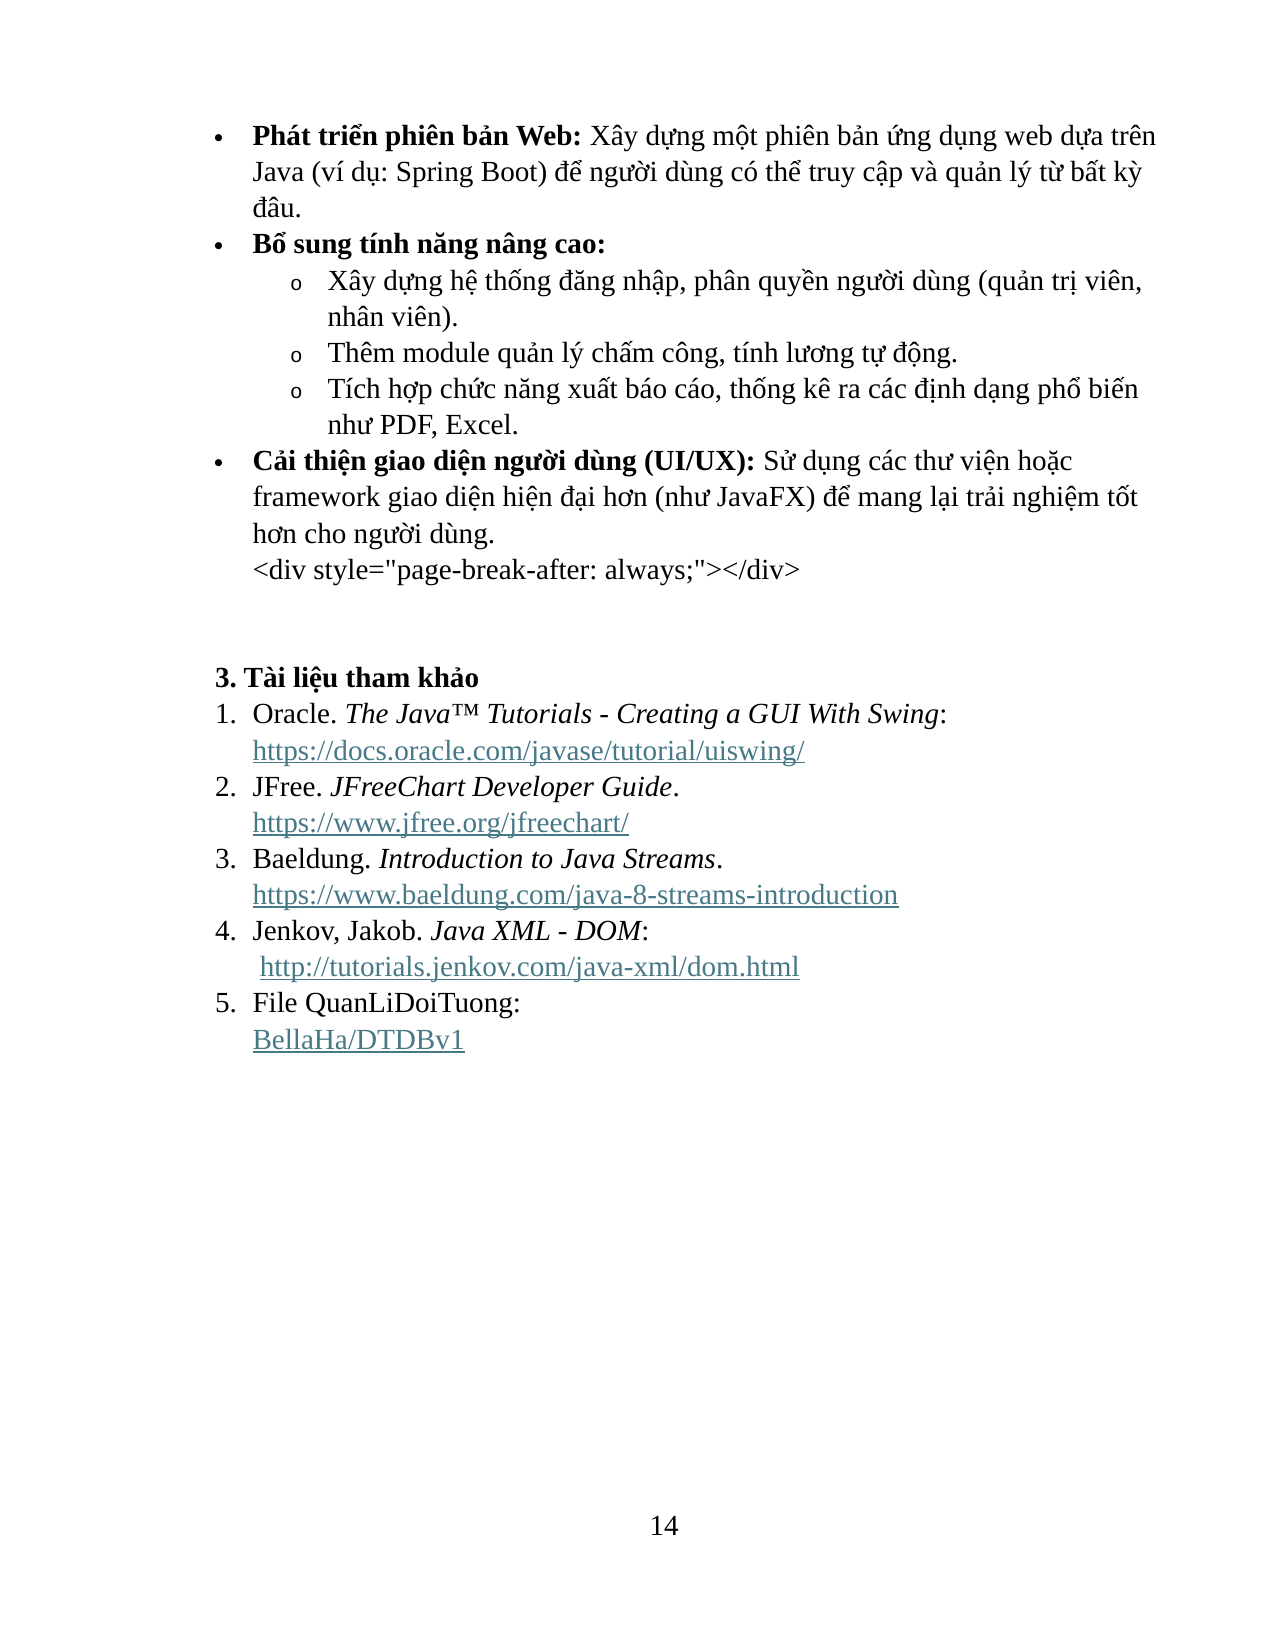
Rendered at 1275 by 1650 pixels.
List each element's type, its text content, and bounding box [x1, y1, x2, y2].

list Xây dựng hệ thống đăng nhập, phân quyền người dùng (quản trị viên, nhân viên). [290, 263, 1157, 332]
text http://tutorials.jenkov.com/java-xml/dom.html [252, 949, 1157, 983]
text https://www.jfree.org/jfreechart/ [252, 805, 1157, 838]
list Cải thiện giao diện người dùng (UI/UX): Sử dụng các thư viện hoặc framework giao diện hiện đại hơn (như JavaFX) để mang lại trải nghiệm tốt hơn cho người dùng. [215, 443, 1157, 549]
text <div style="page-break-after: always;"></div> [177, 552, 1157, 585]
list Oracle. The Java™ Tutorials - Creating a GUI With Swing: https://docs.oracle.com/javase/tutorial/uiswing/ [215, 696, 1157, 766]
text https://www.baeldung.com/java-8-streams-introduction [252, 877, 1157, 911]
text BellaHa/DTDBv1 [178, 1022, 1157, 1055]
list Jenkov, Jakob. Java XML - DOM: [215, 913, 1157, 947]
text 3. Tài liệu tham khảo [178, 660, 1157, 694]
list Bổ sung tính năng nâng cao: [215, 227, 1157, 260]
list File QuanLiDoiTuong: [215, 986, 1157, 1019]
list JFree. JFreeChart Developer Guide. [215, 769, 1157, 802]
list Phát triển phiên bản Web: Xây dựng một phiên bản ứng dụng web dựa trên Java (ví dụ: Spring Boot) để người dùng có thể truy cập và quản lý từ bất kỳ đâu. [215, 118, 1157, 224]
list Tích hợp chức năng xuất báo cáo, thống kê ra các định dạng phổ biến như PDF, Excel. [290, 371, 1157, 441]
list Baeldung. Introduction to Java Streams. [215, 841, 1157, 874]
list Thêm module quản lý chấm công, tính lương tự động. [290, 335, 1157, 368]
